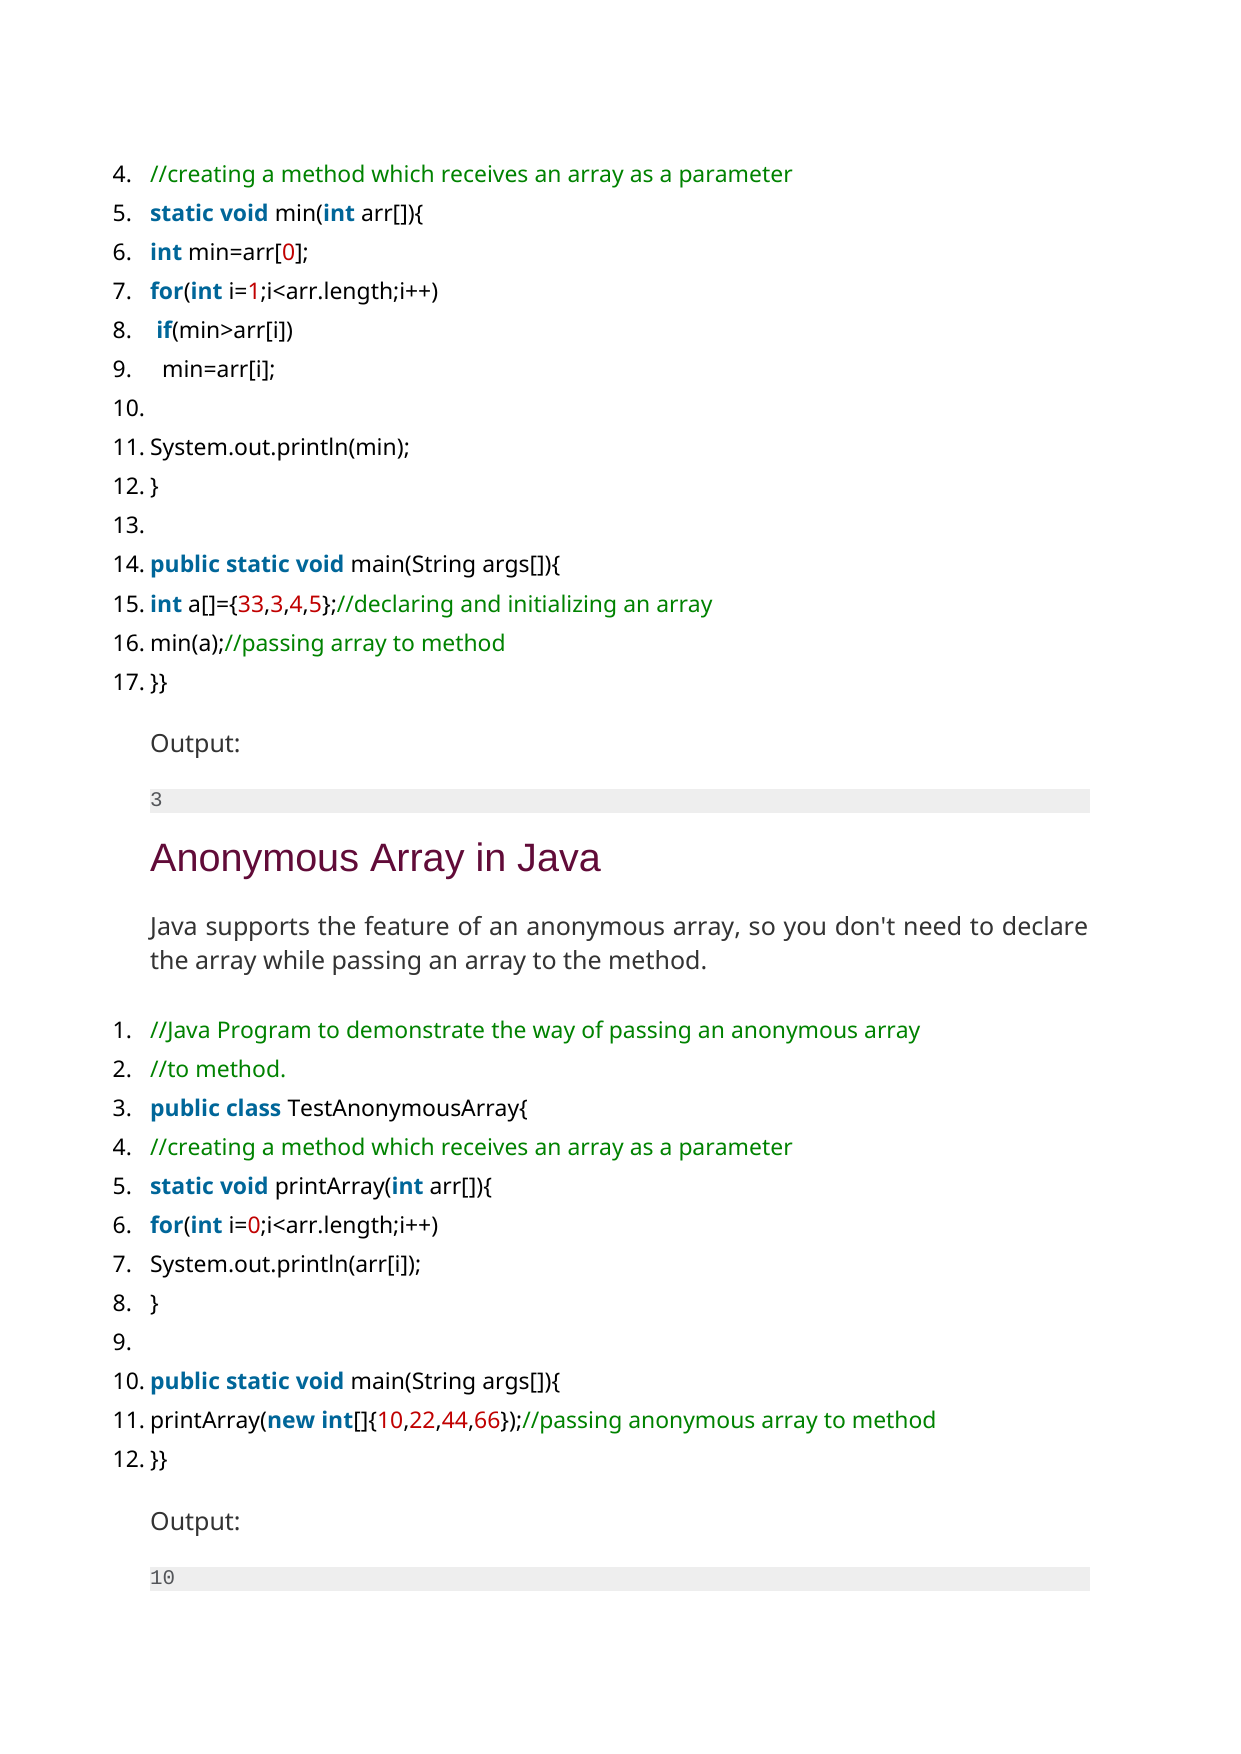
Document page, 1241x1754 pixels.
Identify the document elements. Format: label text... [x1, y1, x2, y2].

list for(int i=1;i<arr.length;i++) [112, 267, 1090, 306]
list //creating a method which receives an array as a parameter [112, 150, 1090, 189]
list min=arr[i]; [112, 345, 1090, 384]
list }} [112, 658, 1090, 697]
list //Java Program to demonstrate the way of passing an anonymous array [112, 1006, 1090, 1045]
list }} [112, 1436, 1090, 1474]
list } [112, 462, 1090, 502]
list min(a);//passing array to method [112, 619, 1090, 658]
list if(min>arr[i]) [112, 306, 1090, 345]
list } [112, 1279, 1090, 1318]
subtitle Anonymous Array in Java [150, 834, 1090, 879]
text Java supports the feature of an anonymous array, so you don't need to declare the array while passing an array to the method. [150, 908, 1090, 977]
text Output: [150, 726, 1090, 760]
list for(int i=0;i<arr.length;i++) [112, 1201, 1090, 1240]
list public static void main(String args[]){ [112, 1357, 1090, 1396]
text Output: [150, 1504, 1090, 1538]
list public class TestAnonymousArray{ [112, 1084, 1090, 1123]
list static void min(int arr[]){ [112, 189, 1090, 228]
list System.out.println(min); [112, 423, 1090, 462]
list System.out.println(arr[i]); [112, 1240, 1090, 1279]
text 10 [150, 1567, 1090, 1591]
list //creating a method which receives an array as a parameter [112, 1123, 1090, 1162]
list int a[]={33,3,4,5};//declaring and initializing an array [112, 580, 1090, 619]
list public static void main(String args[]){ [112, 541, 1090, 580]
list static void printArray(int arr[]){ [112, 1162, 1090, 1201]
list int min=arr[0]; [112, 228, 1090, 267]
list //to method. [112, 1045, 1090, 1084]
list printArray(new int[]{10,22,44,66});//passing anonymous array to method [112, 1396, 1090, 1436]
text 3 [150, 789, 1090, 813]
